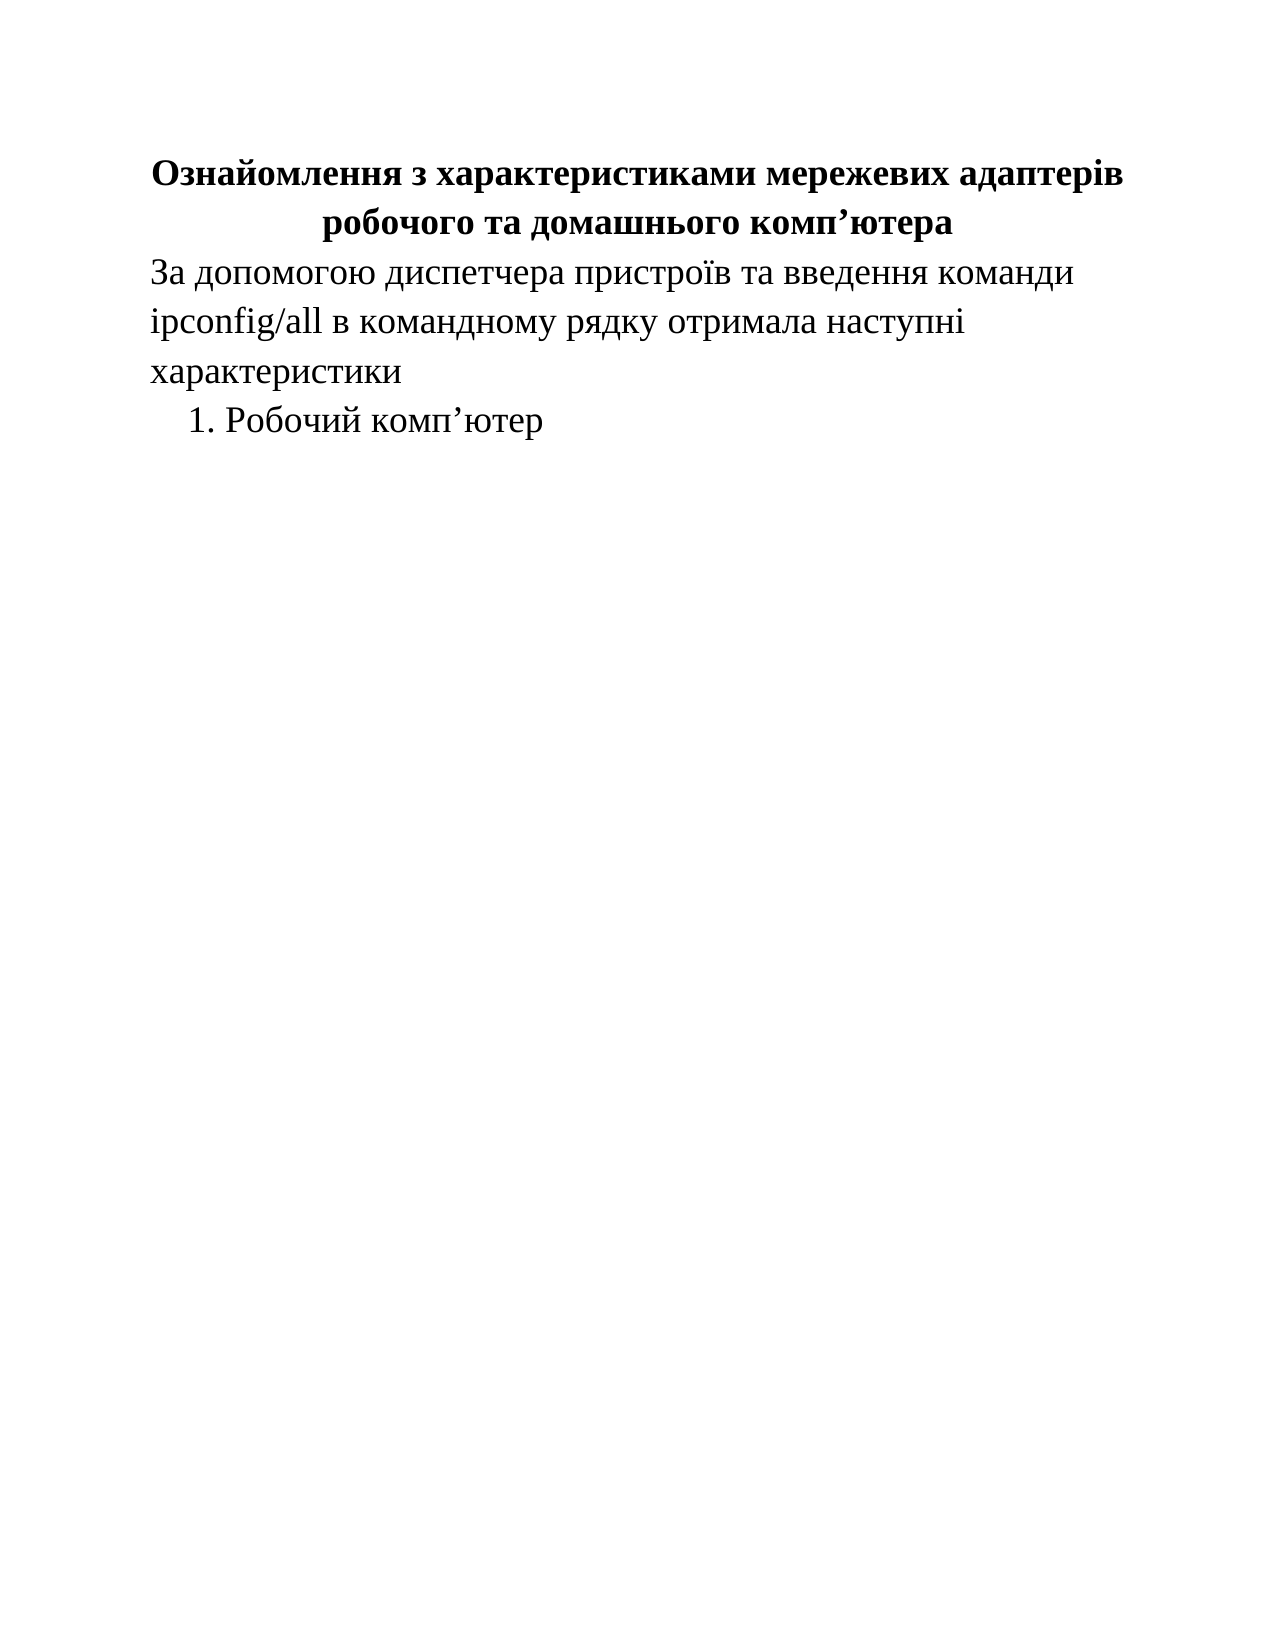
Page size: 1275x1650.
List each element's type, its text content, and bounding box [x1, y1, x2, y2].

text Ознайомлення з характеристиками мережевих адаптерів робочого та домашнього комп’ютера [150, 150, 1125, 243]
text За допомогою диспетчера пристроїв та введення команди ipconfig/all в командному рядку отримала наступні характеристики [150, 249, 1125, 391]
list Робочий комп’ютер [187, 398, 1125, 441]
